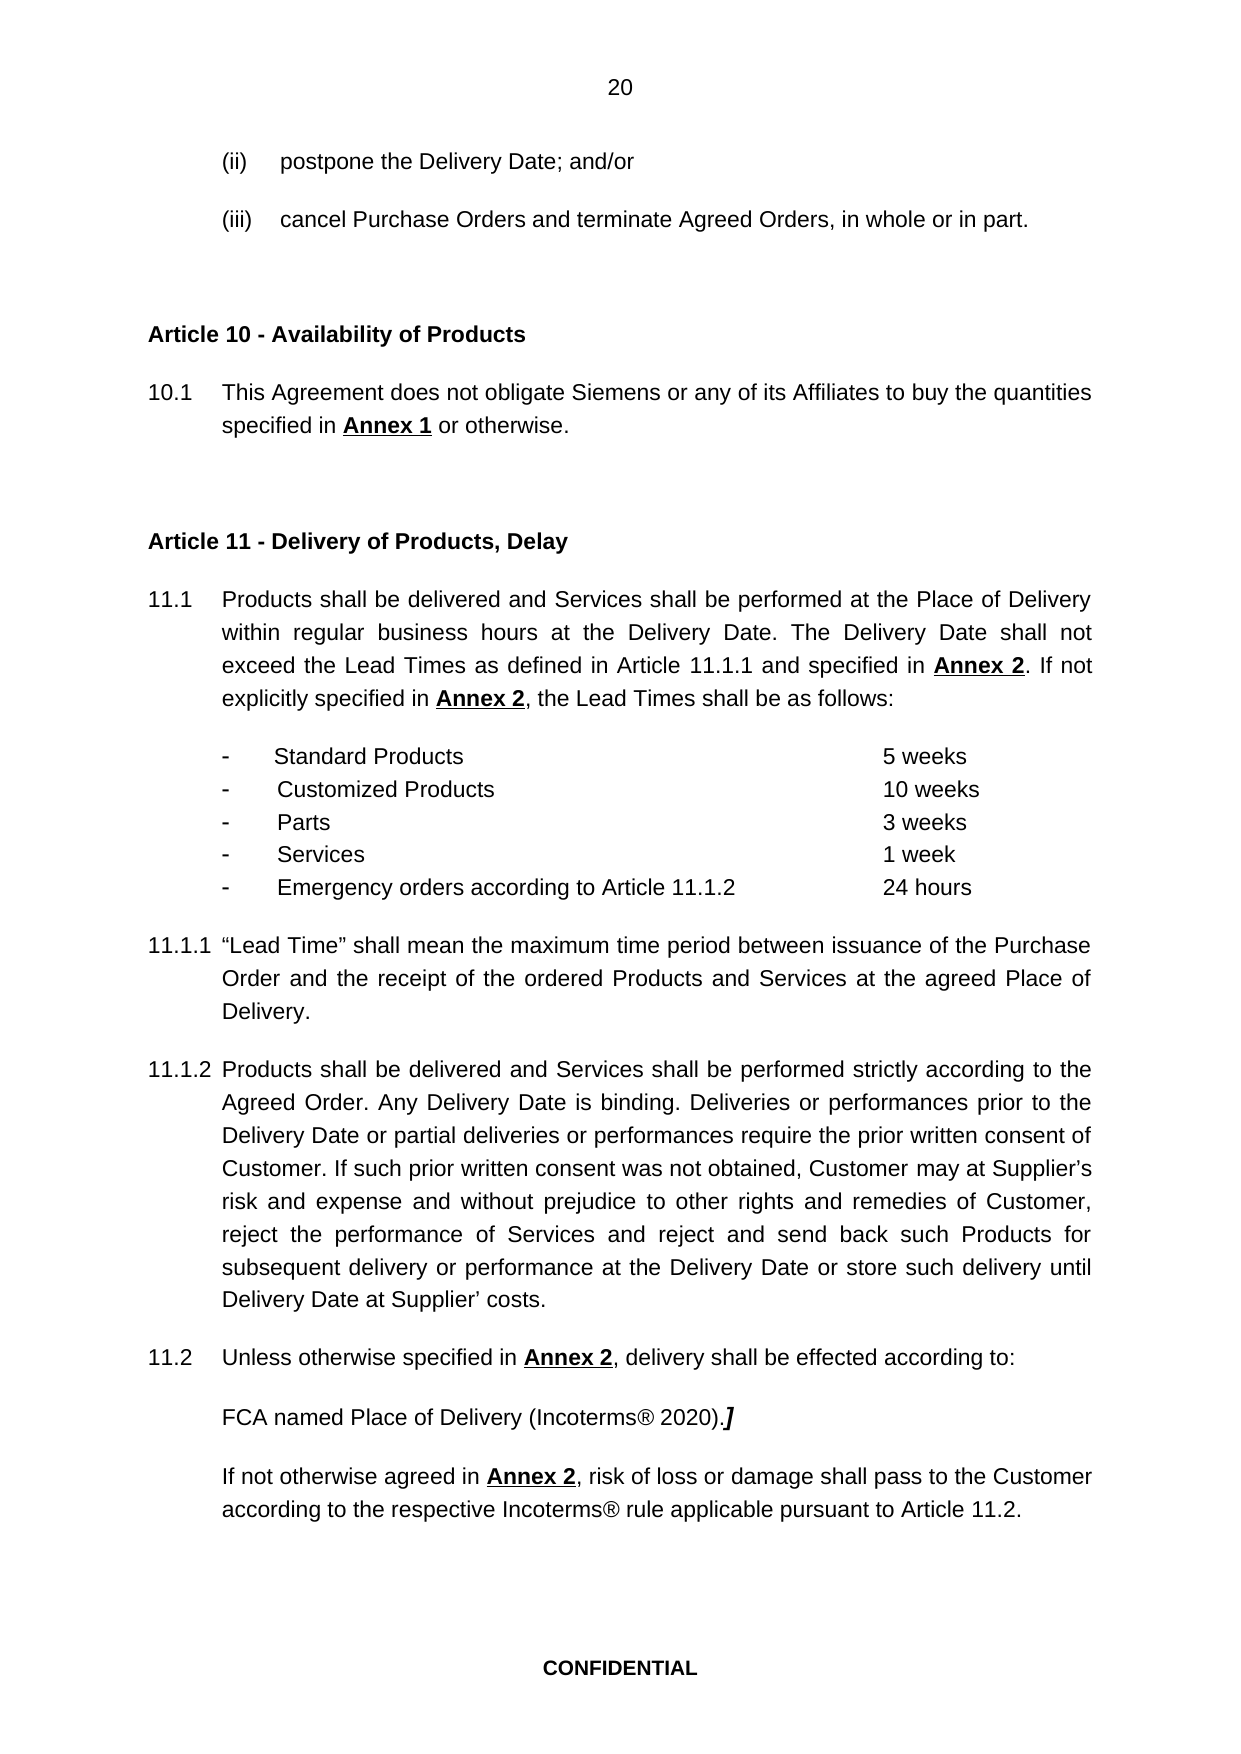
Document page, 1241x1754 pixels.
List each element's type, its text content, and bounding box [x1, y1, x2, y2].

subtitle - Availability of Products [148, 321, 1092, 348]
subtitle This Agreement does not obligate Siemens or any of its Affiliates to buy the quantities specified in Annex 1 or otherwise. [148, 379, 1092, 439]
subtitle FCA named Place of Delivery (Incoterms® 2020).] [222, 1402, 1092, 1431]
subtitle Products shall be delivered and Services shall be performed strictly according to the Agreed Order. Any Delivery Date is binding. Deliveries or performances prior to the Delivery Date or partial deliveries or performances require the prior written consent of Customer. If such prior written consent was not obtained, Customer may at Supplier’s risk and expense and without prejudice to other rights and remedies of Customer, reject the performance of Services and reject and send back such Products for subsequent delivery or performance at the Delivery Date or store such delivery until Delivery Date at Supplier’ costs. [148, 1056, 1092, 1313]
list cancel Purchase Orders and terminate Agreed Orders, in whole or in part. [222, 206, 1092, 232]
subtitle If not otherwise agreed in Annex 2, risk of loss or damage shall pass to the Customer according to the respective Incoterms® rule applicable pursuant to Article 11.2. [222, 1463, 1092, 1522]
subtitle - Delivery of Products, Delay [148, 528, 1092, 554]
subtitle “Lead Time” shall mean the maximum time period between issuance of the Purchase Order and the receipt of the ordered Products and Services at the agreed Place of Delivery. [148, 932, 1092, 1024]
subtitle Products shall be delivered and Services shall be performed at the Place of Delivery within regular business hours at the Delivery Date. The Delivery Date shall not exceed the Lead Times as defined in Article 11.1.1 and specified in Annex 2. If not explicitly specified in Annex 2, the Lead Times shall be as follows: [148, 586, 1092, 711]
list postpone the Delivery Date; and/or [222, 148, 1092, 174]
list Parts 3 weeks [222, 808, 1092, 835]
list Standard Products 5 weeks [222, 743, 1092, 769]
subtitle Unless otherwise specified in Annex 2, delivery shall be effected according to: [148, 1344, 1092, 1371]
list Services 1 week [222, 841, 1092, 868]
list Emergency orders according to Article 11.1.2 24 hours [222, 874, 1092, 901]
list Customized Products 10 weeks [222, 776, 1092, 802]
